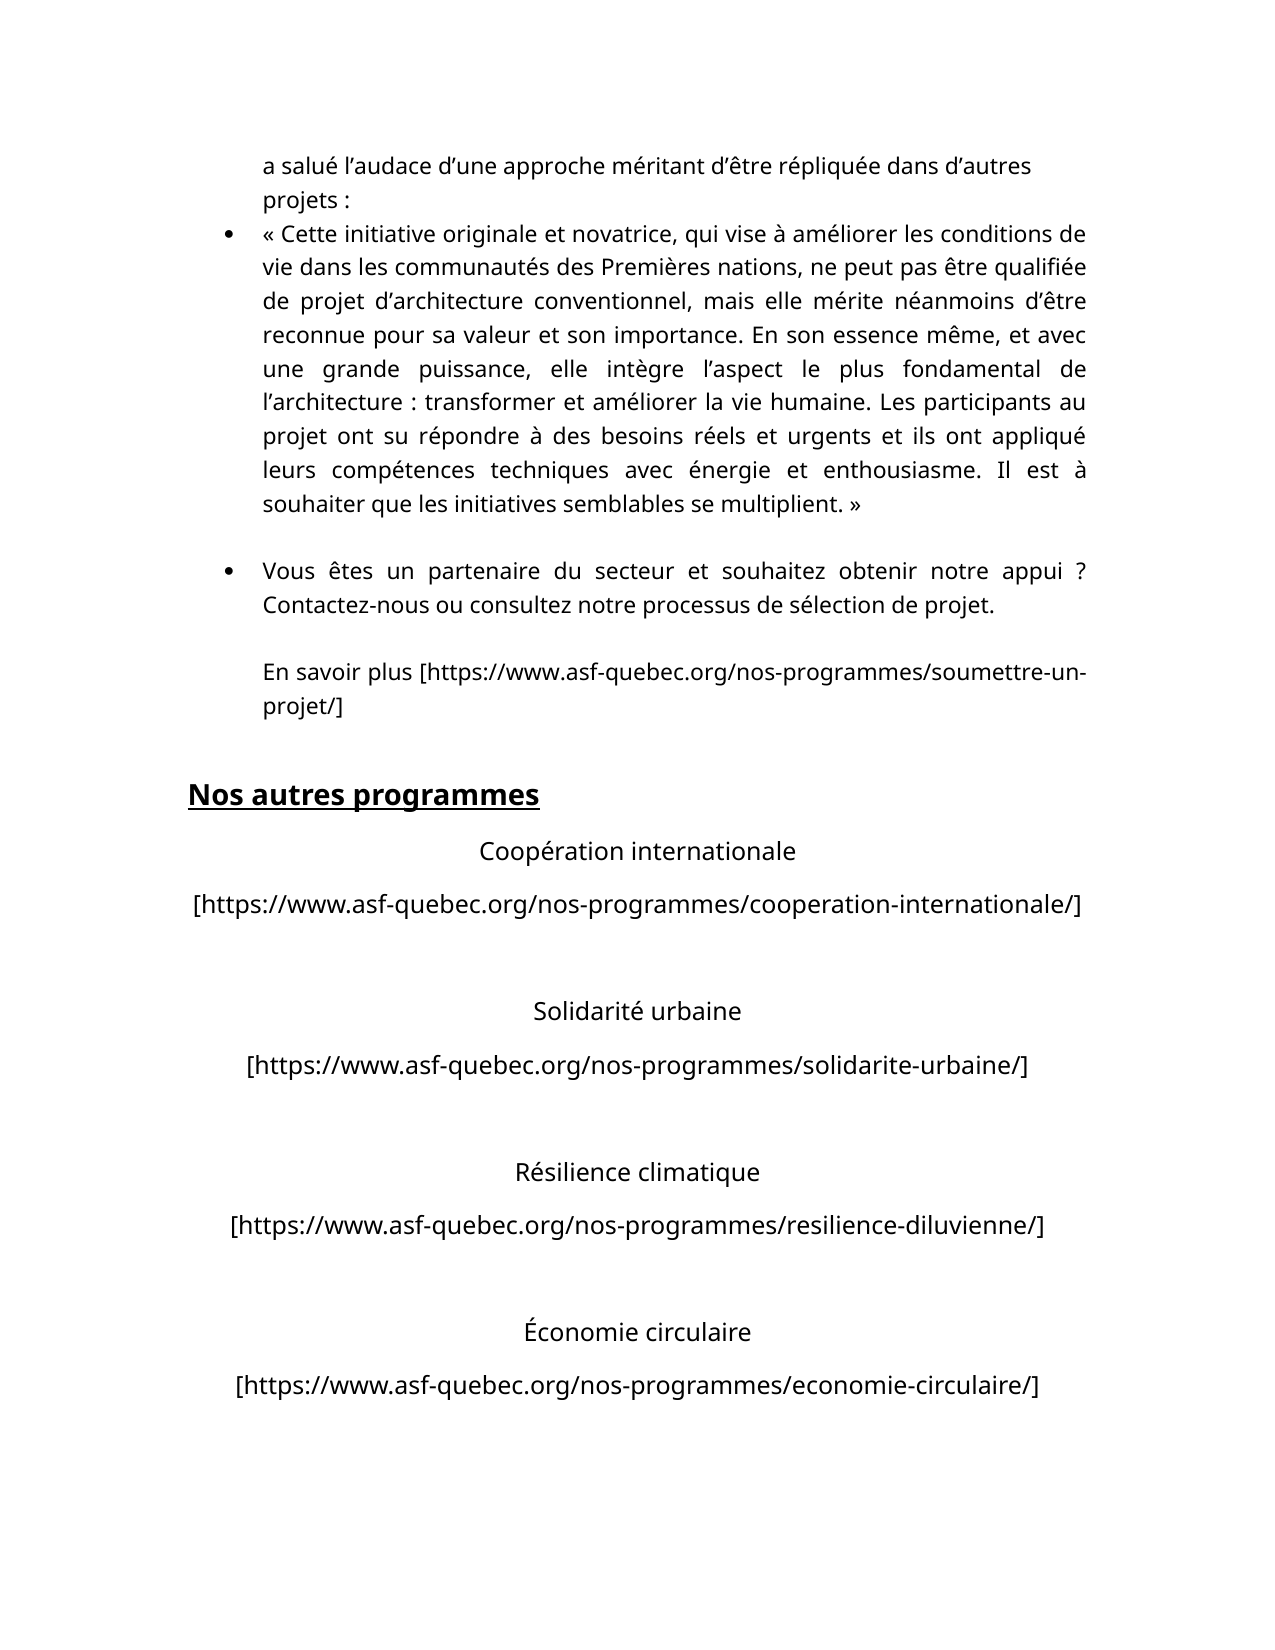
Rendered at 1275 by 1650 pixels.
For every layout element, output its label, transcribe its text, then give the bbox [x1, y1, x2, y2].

text [https://www.asf-quebec.org/nos-programmes/resilience-diluvienne/] [187, 1208, 1087, 1242]
text [https://www.asf-quebec.org/nos-programmes/economie-circulaire/] [187, 1368, 1087, 1402]
text Solidarité urbaine [187, 994, 1087, 1028]
list En savoir plus [https://www.asf-quebec.org/nos-programmes/soumettre-un-projet/] [262, 656, 1087, 721]
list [225, 150, 1087, 215]
text [https://www.asf-quebec.org/nos-programmes/solidarite-urbaine/] [187, 1047, 1087, 1081]
text Résilience climatique [187, 1154, 1087, 1188]
text Coopération internationale [187, 834, 1087, 868]
list « Cette initiative originale et novatrice, qui vise à améliorer les conditions de vie dans les communautés des Premières nations, ne peut pas être qualifiée de projet d’architecture conventionnel, mais elle mérite néanmoins d’être reconnue pour sa valeur et son importance. En son essence même, et avec une grande puissance, elle intègre l’aspect le plus fondamental de l’architecture : transformer et améliorer la vie humaine. Les participants au projet ont su répondre à des besoins réels et urgents et ils ont appliqué leurs compétences techniques avec énergie et enthousiasme. Il est à souhaiter que les initiatives semblables se multiplient. » [225, 217, 1087, 519]
text Nos autres programmes [187, 774, 1087, 814]
list Vous êtes un partenaire du secteur et souhaitez obtenir notre appui ? Contactez-nous ou consultez notre processus de sélection de projet. [225, 555, 1087, 620]
text [https://www.asf-quebec.org/nos-programmes/cooperation-internationale/] [187, 887, 1087, 921]
text Économie circulaire [187, 1314, 1087, 1349]
